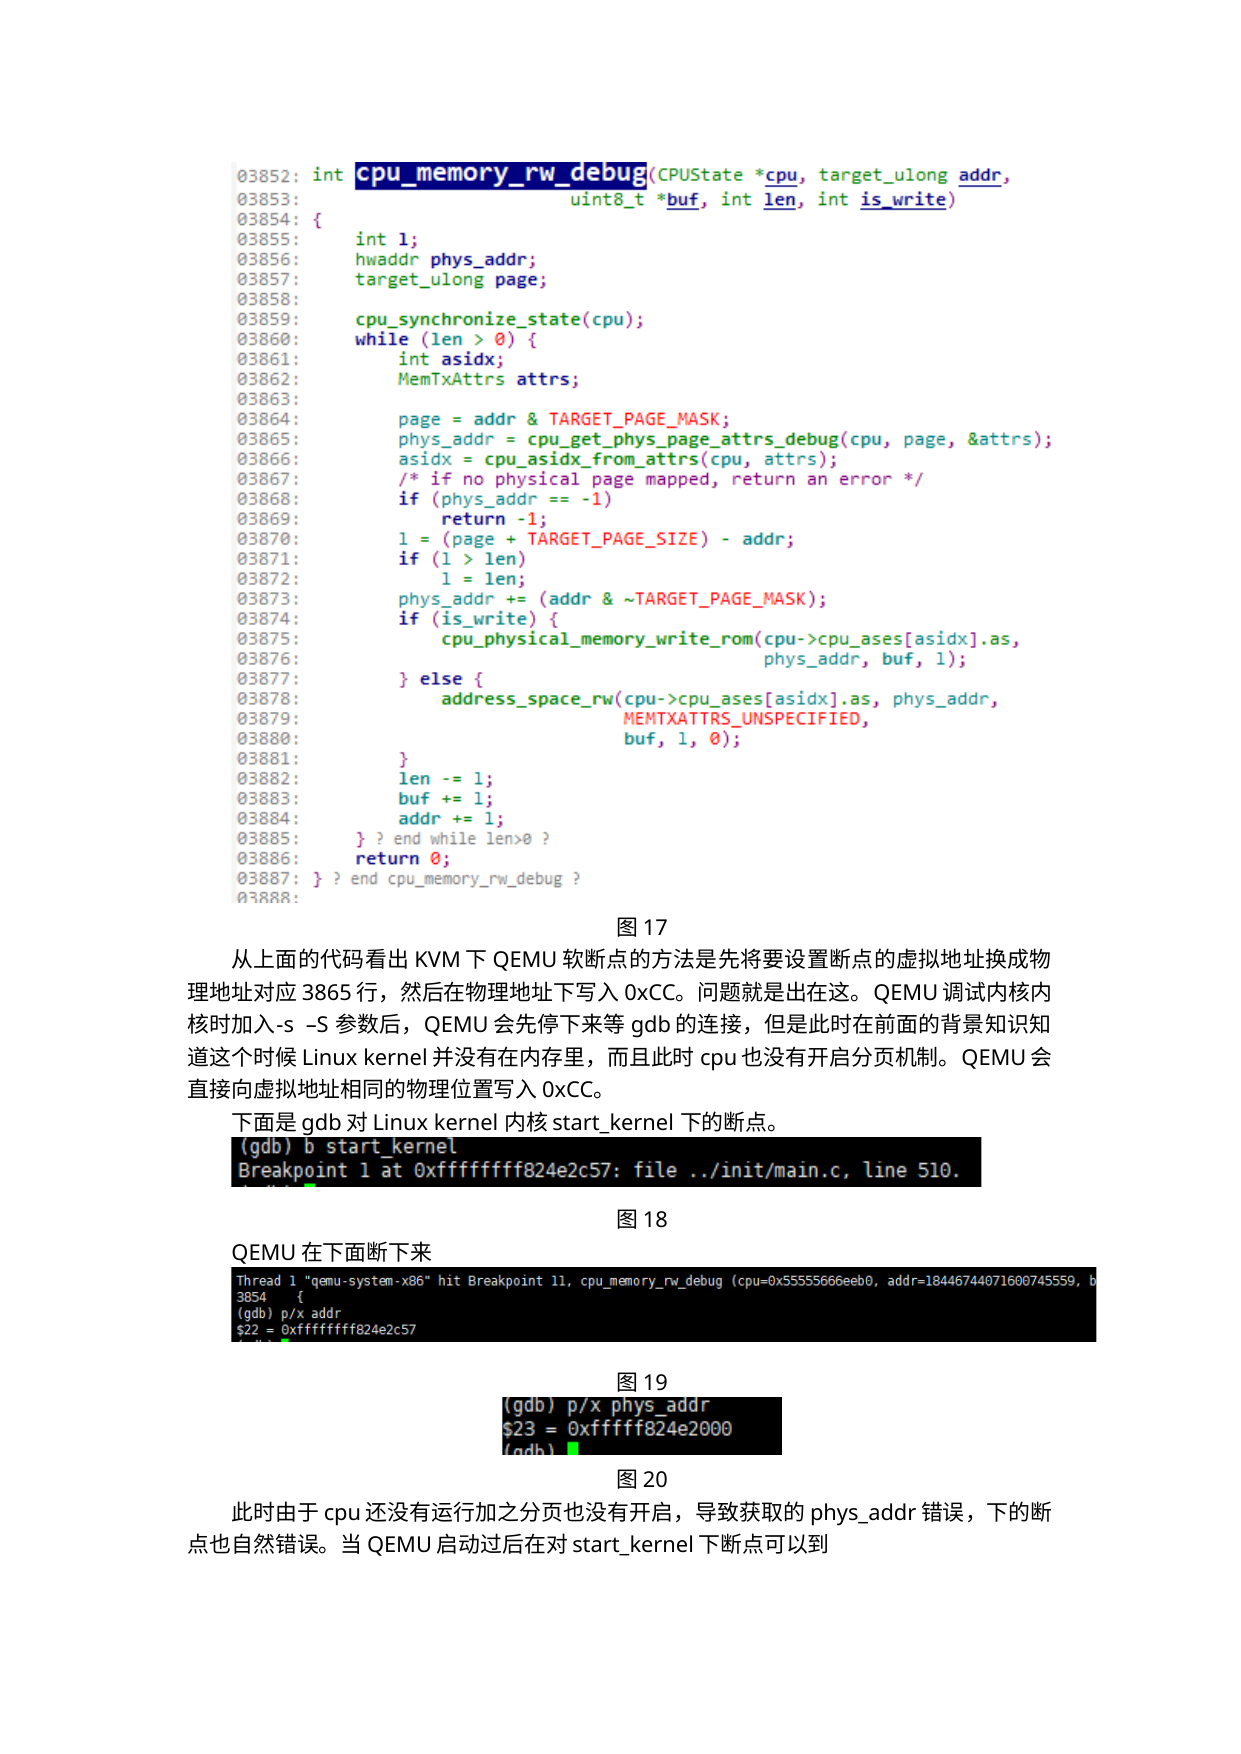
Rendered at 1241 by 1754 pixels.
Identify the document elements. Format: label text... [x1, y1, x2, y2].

text 此时由于cpu还没有运行加之分页也没有开启，导致获取的phys_addr错误，下的断点也自然错误。当QEMU启动过后在对start_kernel下断点可以到 [187, 1494, 1053, 1559]
text 图19 [187, 1364, 1053, 1397]
text 图17 [187, 909, 1053, 942]
text 图18 [187, 1202, 1053, 1234]
picture [231, 1137, 982, 1187]
text 从上面的代码看出KVM下QEMU软断点的方法是先将要设置断点的虚拟地址换成物理地址对应3865行，然后在物理地址下写入0xCC。问题就是出在这。QEMU调试内核内核时加入-s –S 参数后，QEMU会先停下来等gdb的连接，但是此时在前面的背景知识知道这个时候Linux kernel并没有在内存里，而且此时cpu也没有开启分页机制。QEMU会直接向虚拟地址相同的物理位置写入0xCC。 [187, 942, 1053, 1104]
picture [502, 1397, 782, 1455]
text QEMU在下面断下来 [187, 1234, 1053, 1267]
picture [231, 1267, 1097, 1342]
text 图20 [187, 1462, 1053, 1494]
text 下面是gdb对Linux kernel 内核start_kernel 下的断点。 [187, 1104, 1053, 1137]
picture [231, 162, 1097, 903]
